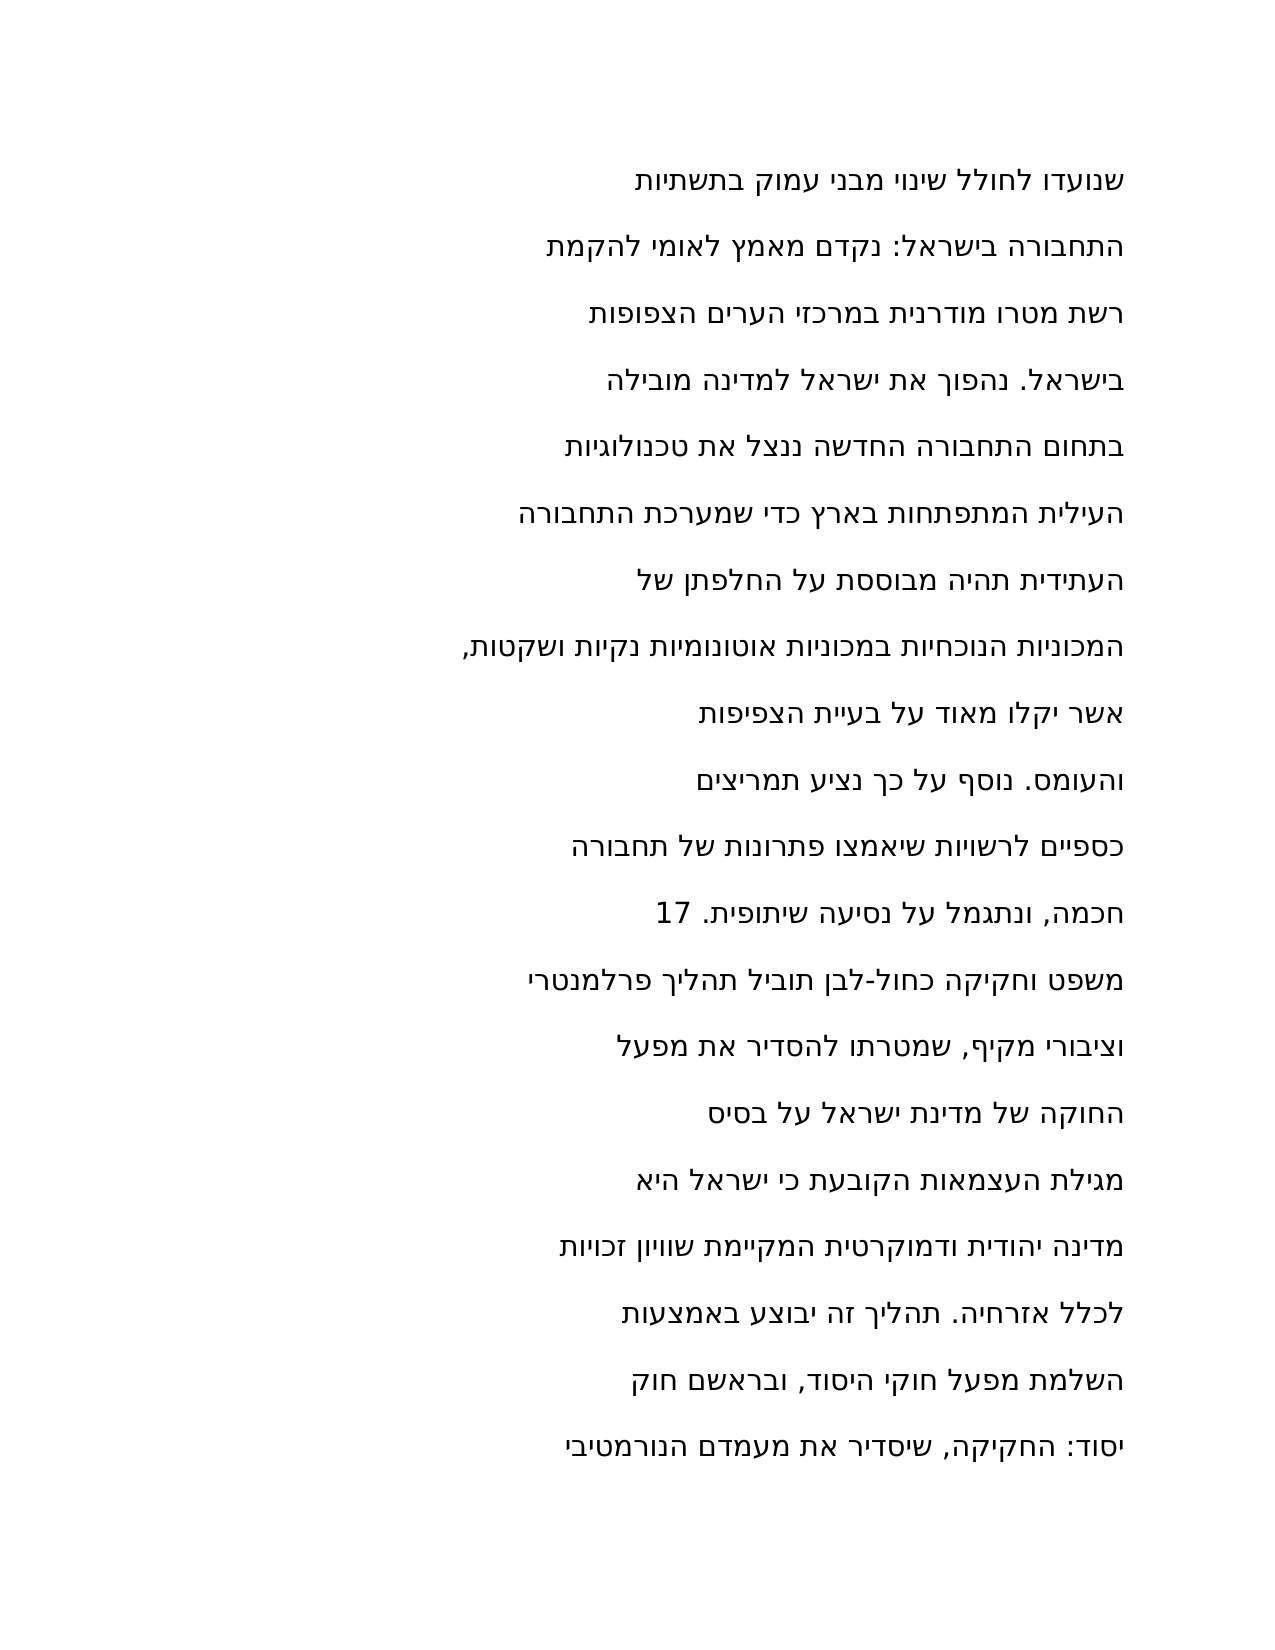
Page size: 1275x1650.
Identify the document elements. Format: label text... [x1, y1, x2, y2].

text בתחום התחבורה החדשה ננצל את טכנולוגיות [150, 417, 1125, 467]
text חכמה, ונתגמל על נסיעה שיתופית. 17 [150, 883, 1125, 933]
text אשר יקלו מאוד על בעיית הצפיפות [150, 683, 1125, 733]
text וציבורי מקיף, שמטרתו להסדיר את מפעל [150, 1017, 1125, 1067]
text כספיים לרשויות שיאמצו פתרונות של תחבורה [150, 817, 1125, 867]
text השלמת מפעל חוקי היסוד, ובראשם חוק [150, 1350, 1125, 1400]
text רשת מטרו מודרנית במרכזי הערים הצפופות [150, 283, 1125, 333]
text העתידית תהיה מבוססת על החלפתן של [150, 550, 1125, 600]
text המכוניות הנוכחיות במכוניות אוטונומיות נקיות ושקטות, [150, 617, 1125, 667]
text העילית המתפתחות בארץ כדי שמערכת התחבורה [150, 483, 1125, 533]
text והעומס. נוסף על כך נציע תמריצים [150, 750, 1125, 800]
text שנועדו לחולל שינוי מבני עמוק בתשתיות [150, 150, 1125, 200]
text מדינה יהודית ודמוקרטית המקיימת שוויון זכויות [150, 1217, 1125, 1267]
text לכלל אזרחיה. תהליך זה יבוצע באמצעות [150, 1283, 1125, 1333]
text יסוד: החקיקה, שיסדיר את מעמדם הנורמטיבי [150, 1417, 1125, 1467]
text החוקה של מדינת ישראל על בסיס [150, 1083, 1125, 1133]
text בישראל. נהפוך את ישראל למדינה מובילה [150, 350, 1125, 400]
text מגילת העצמאות הקובעת כי ישראל היא [150, 1150, 1125, 1200]
text משפט וחקיקה כחול-לבן תוביל תהליך פרלמנטרי [150, 950, 1125, 1000]
text התחבורה בישראל: נקדם מאמץ לאומי להקמת [150, 217, 1125, 267]
